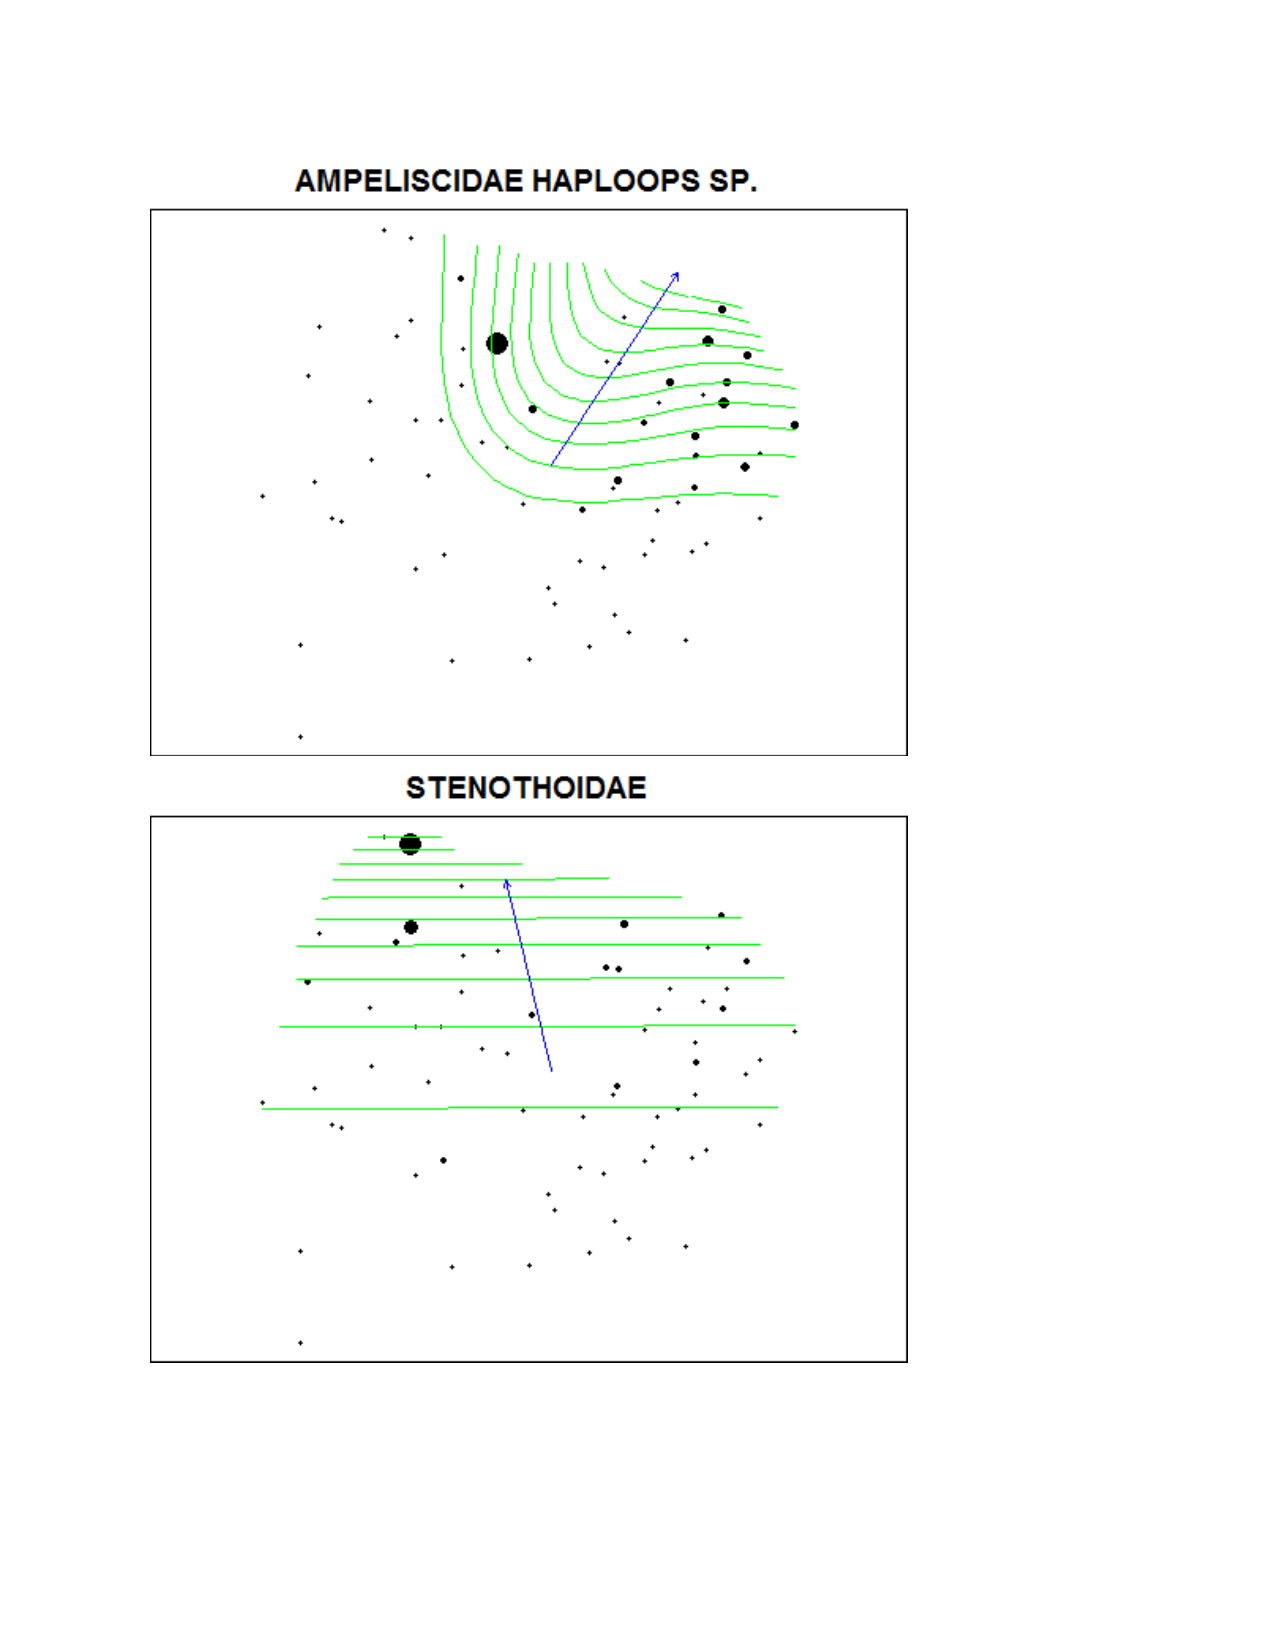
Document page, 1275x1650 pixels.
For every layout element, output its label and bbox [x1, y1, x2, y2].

picture [150, 150, 908, 1363]
